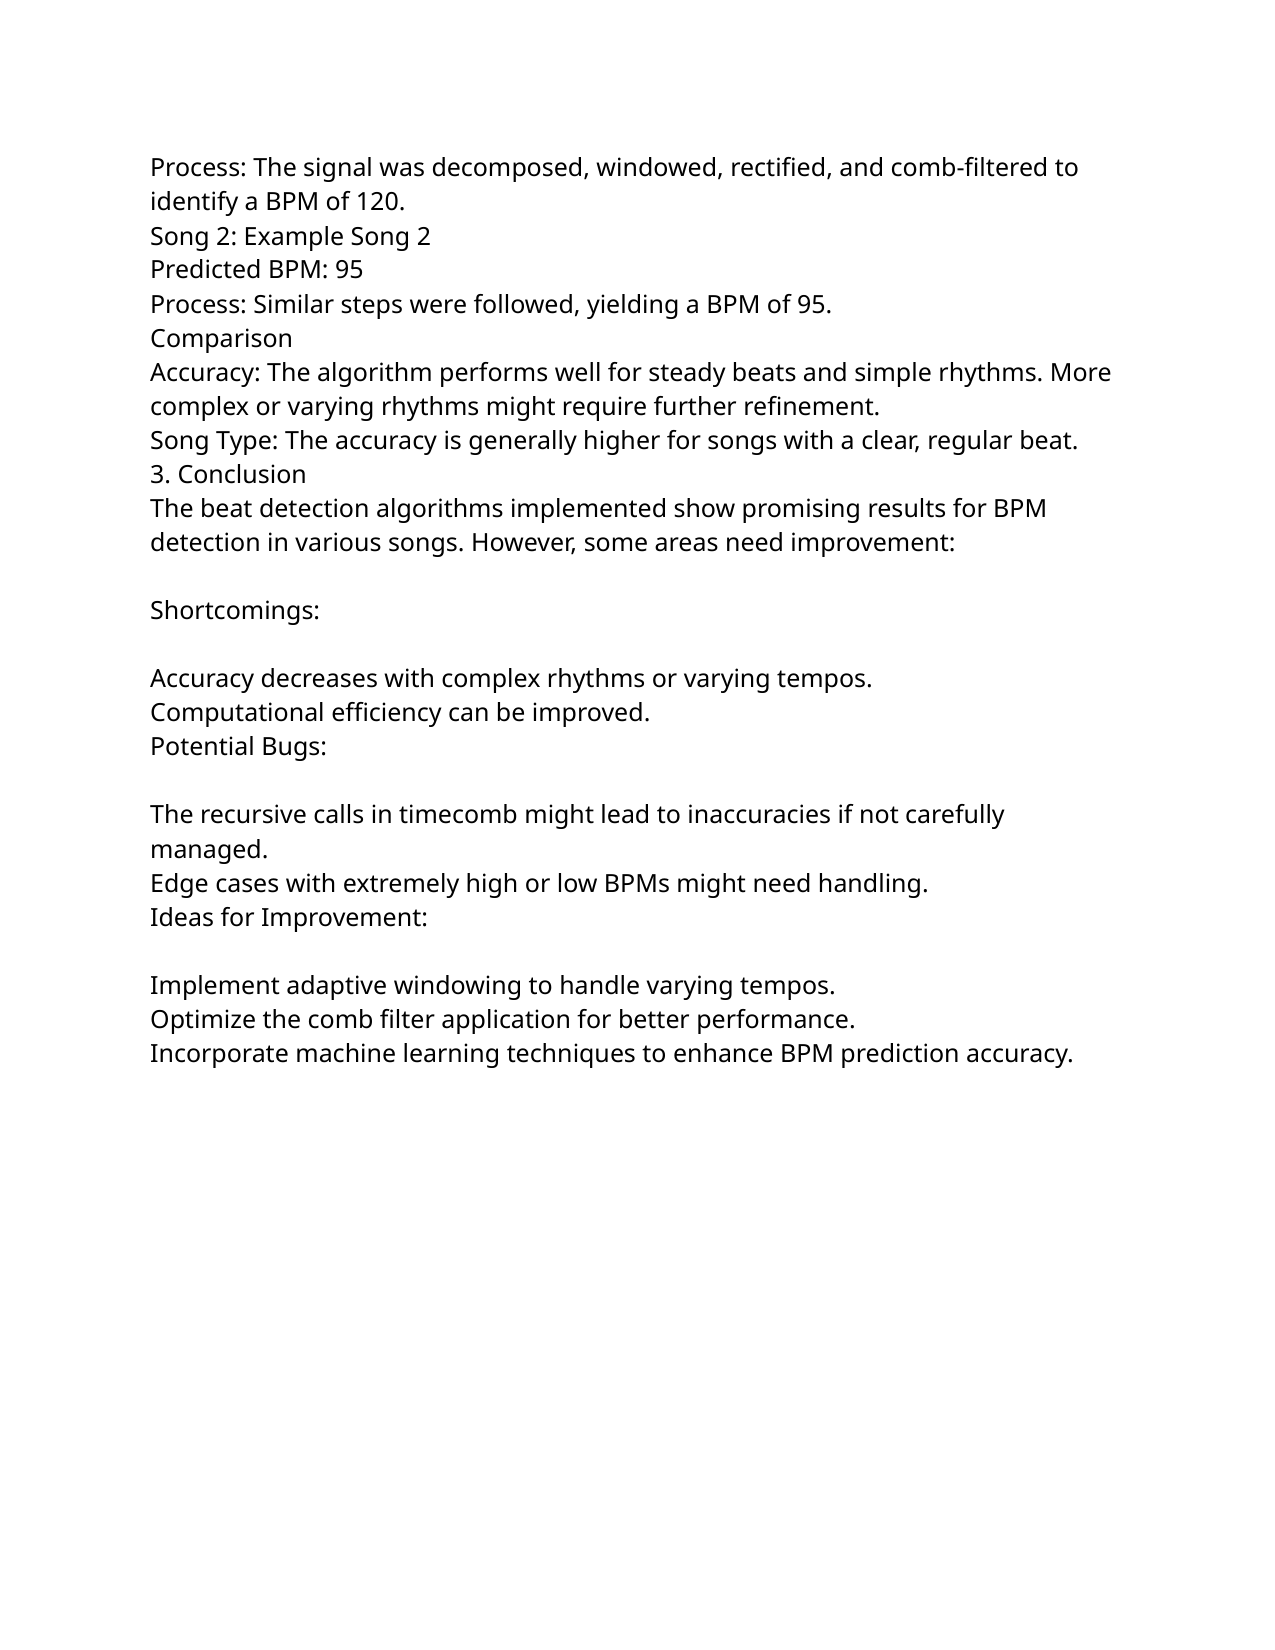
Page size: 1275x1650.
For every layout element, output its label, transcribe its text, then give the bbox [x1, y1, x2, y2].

text 3. Conclusion [150, 457, 1125, 491]
text Accuracy decreases with complex rhythms or varying tempos. [150, 661, 1125, 695]
text Accuracy: The algorithm performs well for steady beats and simple rhythms. More complex or varying rhythms might require further refinement. [150, 354, 1125, 422]
text Song 2: Example Song 2 [150, 218, 1125, 252]
text Ideas for Improvement: [150, 899, 1125, 933]
text Song Type: The accuracy is generally higher for songs with a clear, regular beat. [150, 422, 1125, 457]
text Optimize the comb filter application for better performance. [150, 1002, 1125, 1036]
text Shortcomings: [150, 593, 1125, 627]
text Incorporate machine learning techniques to enhance BPM prediction accuracy. [150, 1036, 1125, 1070]
text The beat detection algorithms implemented show promising results for BPM detection in various songs. However, some areas need improvement: [150, 491, 1125, 559]
text The recursive calls in timecomb might lead to inaccuracies if not carefully managed. [150, 797, 1125, 865]
text Edge cases with extremely high or low BPMs might need handling. [150, 865, 1125, 899]
text Potential Bugs: [150, 729, 1125, 763]
text Implement adaptive windowing to handle varying tempos. [150, 967, 1125, 1002]
text Process: Similar steps were followed, yielding a BPM of 95. [150, 286, 1125, 320]
text Process: The signal was decomposed, windowed, rectified, and comb-filtered to identify a BPM of 120. [150, 150, 1125, 218]
text Comparison [150, 320, 1125, 354]
text Computational efficiency can be improved. [150, 695, 1125, 729]
text Predicted BPM: 95 [150, 252, 1125, 286]
